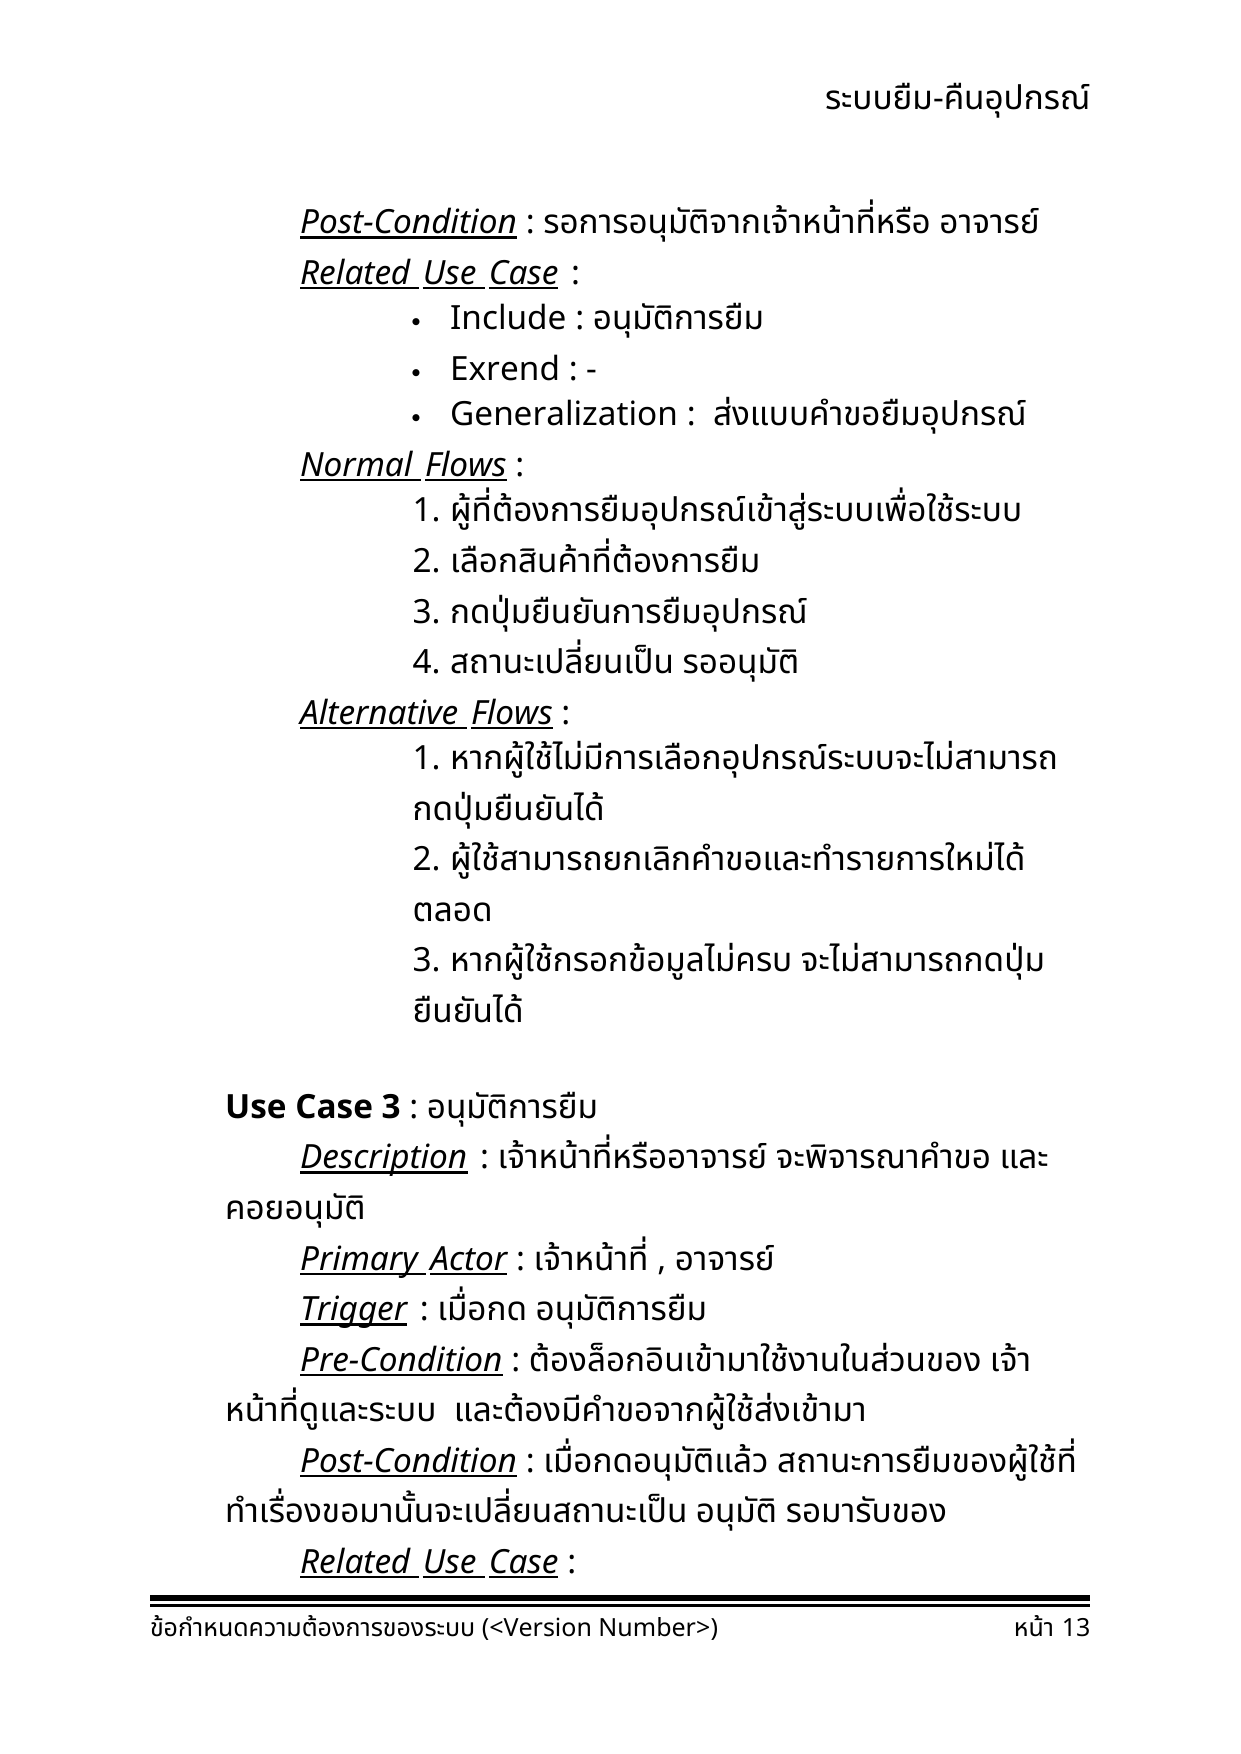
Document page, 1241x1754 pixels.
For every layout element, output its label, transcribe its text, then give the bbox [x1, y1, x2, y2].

list Exrend : - [412, 345, 1090, 390]
text Trigger : เมื่อกด อนุมัติการยืม [225, 1285, 1090, 1336]
text Use Case 3 : อนุมัติการยืม [225, 1083, 1090, 1133]
list Include : อนุมัติการยืม [412, 294, 1090, 345]
text Post-Condition : รอการอนุมัติจากเจ้าหน้าที่หรือ อาจารย์ [225, 198, 1090, 249]
text Related Use Case : [225, 249, 1090, 294]
text Post-Condition : เมื่อกดอนุมัติแล้ว สถานะการยืมของผู้ใช้ที่ทำเรื่องขอมานั้นจะเปลี่ยนสถานะเป็น อนุมัติ รอมารับของ [225, 1437, 1090, 1538]
text Primary Actor : เจ้าหน้าที่ , อาจารย์ [225, 1234, 1090, 1285]
list ผู้ที่ต้องการยืมอุปกรณ์เข้าสู่ระบบเพื่อใช้ระบบ [412, 486, 1090, 537]
text Pre-Condition : ต้องล็อกอินเข้ามาใช้งานในส่วนของ เจ้าหน้าที่ดูและระบบ และต้องมีคำขอจากผู้ใช้ส่งเข้ามา [225, 1336, 1090, 1437]
list หากผู้ใช้กรอกข้อมูลไม่ครบ จะไม่สามารถกดปุ่มยืนยันได้ [412, 936, 1090, 1037]
text Alternative Flows : [300, 689, 1090, 734]
text Related Use Case : [225, 1538, 1090, 1583]
text Description : เจ้าหน้าที่หรืออาจารย์ จะพิจารณาคำขอ และ คอยอนุมัติ [225, 1133, 1090, 1234]
text Normal Flows : [300, 441, 1090, 486]
list กดปุ่มยืนยันการยืมอุปกรณ์ [412, 587, 1090, 638]
list หากผู้ใช้ไม่มีการเลือกอุปกรณ์ระบบจะไม่สามารถกดปุ่มยืนยันได้ [412, 734, 1090, 835]
list เลือกสินค้าที่ต้องการยืม [412, 537, 1090, 587]
list ผู้ใช้สามารถยกเลิกคำขอและทำรายการใหม่ได้ตลอด [412, 835, 1090, 936]
list สถานะเปลี่ยนเป็น รออนุมัติ [412, 638, 1090, 689]
list Generalization : ส่งแบบคำขอยืมอุปกรณ์ [412, 390, 1090, 441]
